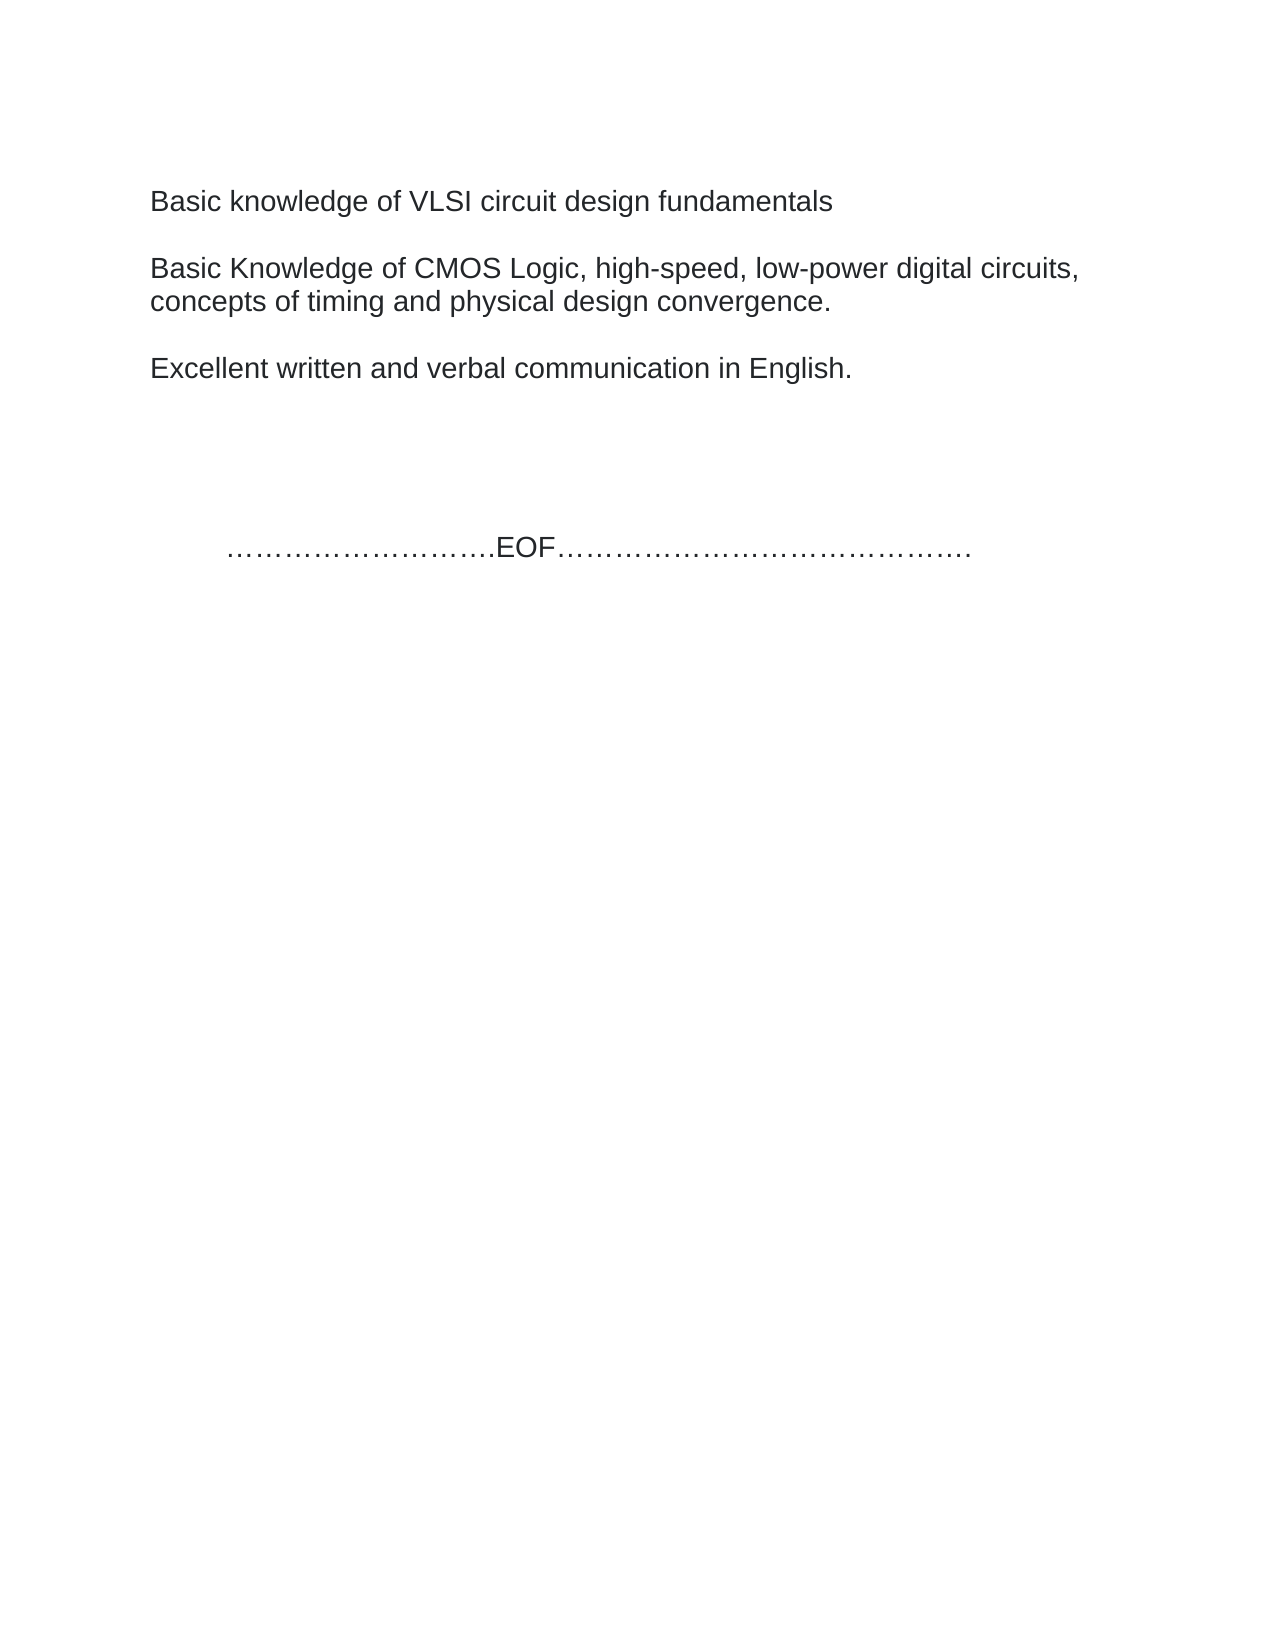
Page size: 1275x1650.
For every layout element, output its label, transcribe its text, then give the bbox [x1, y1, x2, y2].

text ……………………….EOF……………………………………. [150, 502, 1125, 625]
text Basic Knowledge of CMOS Logic, high-speed, low-power digital circuits, concepts of timing and physical design convergence. [150, 251, 1125, 318]
text Excellent written and verbal communication in English. [150, 318, 1125, 385]
text Basic knowledge of VLSI circuit design fundamentals [150, 183, 1125, 217]
